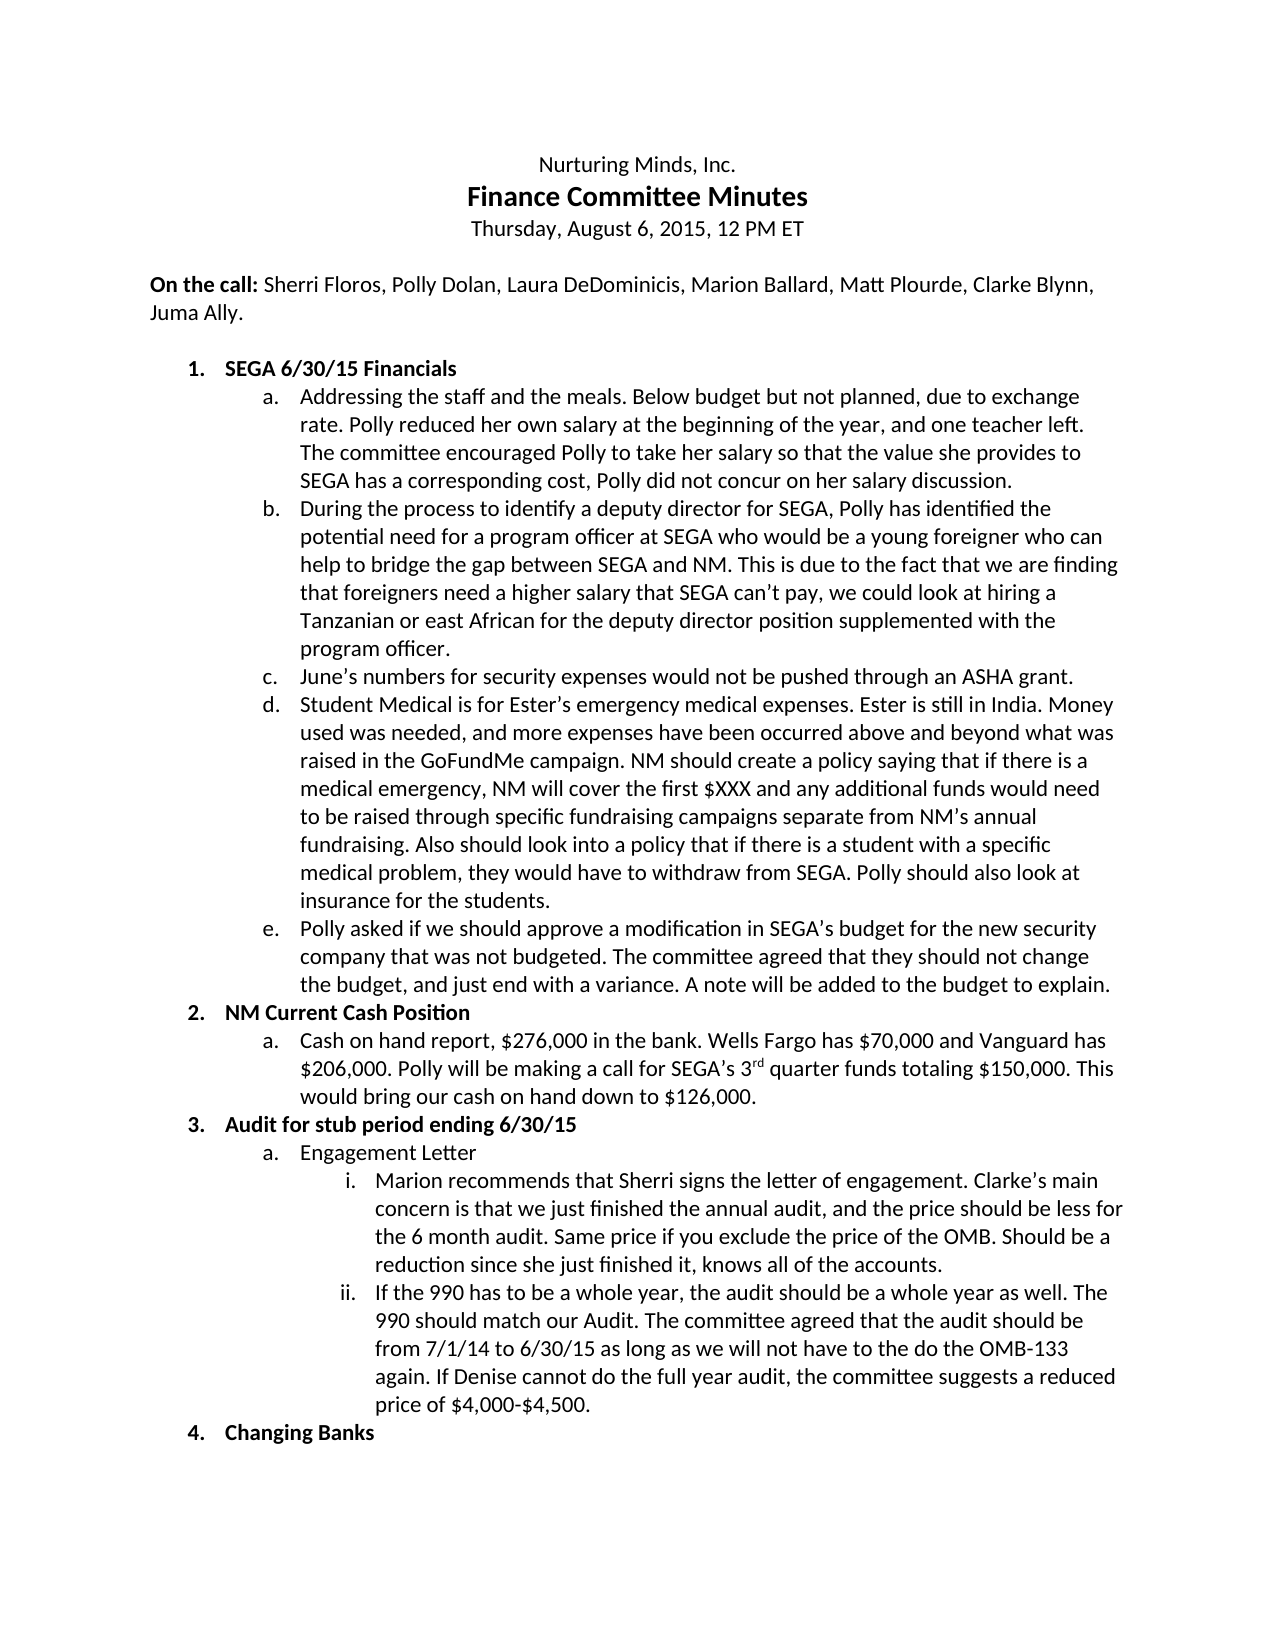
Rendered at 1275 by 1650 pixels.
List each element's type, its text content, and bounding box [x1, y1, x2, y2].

list During the process to identify a deputy director for SEGA, Polly has identified the potential need for a program officer at SEGA who would be a young foreigner who can help to bridge the gap between SEGA and NM. This is due to the fact that we are finding that foreigners need a higher salary that SEGA can’t pay, we could look at hiring a Tanzanian or east African for the deputy director position supplemented with the program officer. [262, 494, 1125, 662]
list Audit for stub period ending 6/30/15 [187, 1110, 1125, 1138]
list Student Medical is for Ester’s emergency medical expenses. Ester is still in India. Money used was needed, and more expenses have been occurred above and beyond what was raised in the GoFundMe campaign. NM should create a policy saying that if there is a medical emergency, NM will cover the first $XXX and any additional funds would need to be raised through specific fundraising campaigns separate from NM’s annual fundraising. Also should look into a policy that if there is a student with a specific medical problem, they would have to withdraw from SEGA. Polly should also look at insurance for the students. [262, 690, 1125, 914]
list Addressing the staff and the meals. Below budget but not planned, due to exchange rate. Polly reduced her own salary at the beginning of the year, and one teacher left. The committee encouraged Polly to take her salary so that the value she provides to SEGA has a corresponding cost, Polly did not concur on her salary discussion. [262, 382, 1125, 494]
list Marion recommends that Sherri signs the letter of engagement. Clarke’s main concern is that we just finished the annual audit, and the price should be less for the 6 month audit. Same price if you exclude the price of the OMB. Should be a reduction since she just finished it, knows all of the accounts. [356, 1166, 1125, 1278]
list NM Current Cash Position [187, 998, 1125, 1026]
text Nurturing Minds, Inc. [150, 150, 1125, 178]
text Finance Committee Minutes [150, 178, 1125, 214]
text On the call: Sherri Floros, Polly Dolan, Laura DeDominicis, Marion Ballard, Matt Plourde, Clarke Blynn, Juma Ally. [150, 270, 1125, 326]
list Changing Banks [187, 1418, 1125, 1447]
list June’s numbers for security expenses would not be pushed through an ASHA grant. [262, 662, 1125, 690]
list Engagement Letter [262, 1138, 1125, 1166]
list Cash on hand report, $276,000 in the bank. Wells Fargo has $70,000 and Vanguard has $206,000. Polly will be making a call for SEGA’s 3rd quarter funds totaling $150,000. This would bring our cash on hand down to $126,000. [262, 1026, 1125, 1110]
list If the 990 has to be a whole year, the audit should be a whole year as well. The 990 should match our Audit. The committee agreed that the audit should be from 7/1/14 to 6/30/15 as long as we will not have to the do the OMB-133 again. If Denise cannot do the full year audit, the committee suggests a reduced price of $4,000-$4,500. [356, 1278, 1125, 1418]
list Polly asked if we should approve a modification in SEGA’s budget for the new security company that was not budgeted. The committee agreed that they should not change the budget, and just end with a variance. A note will be added to the budget to explain. [262, 914, 1125, 998]
list SEGA 6/30/15 Financials [187, 354, 1125, 382]
text Thursday, August 6, 2015, 12 PM ET [150, 214, 1125, 242]
